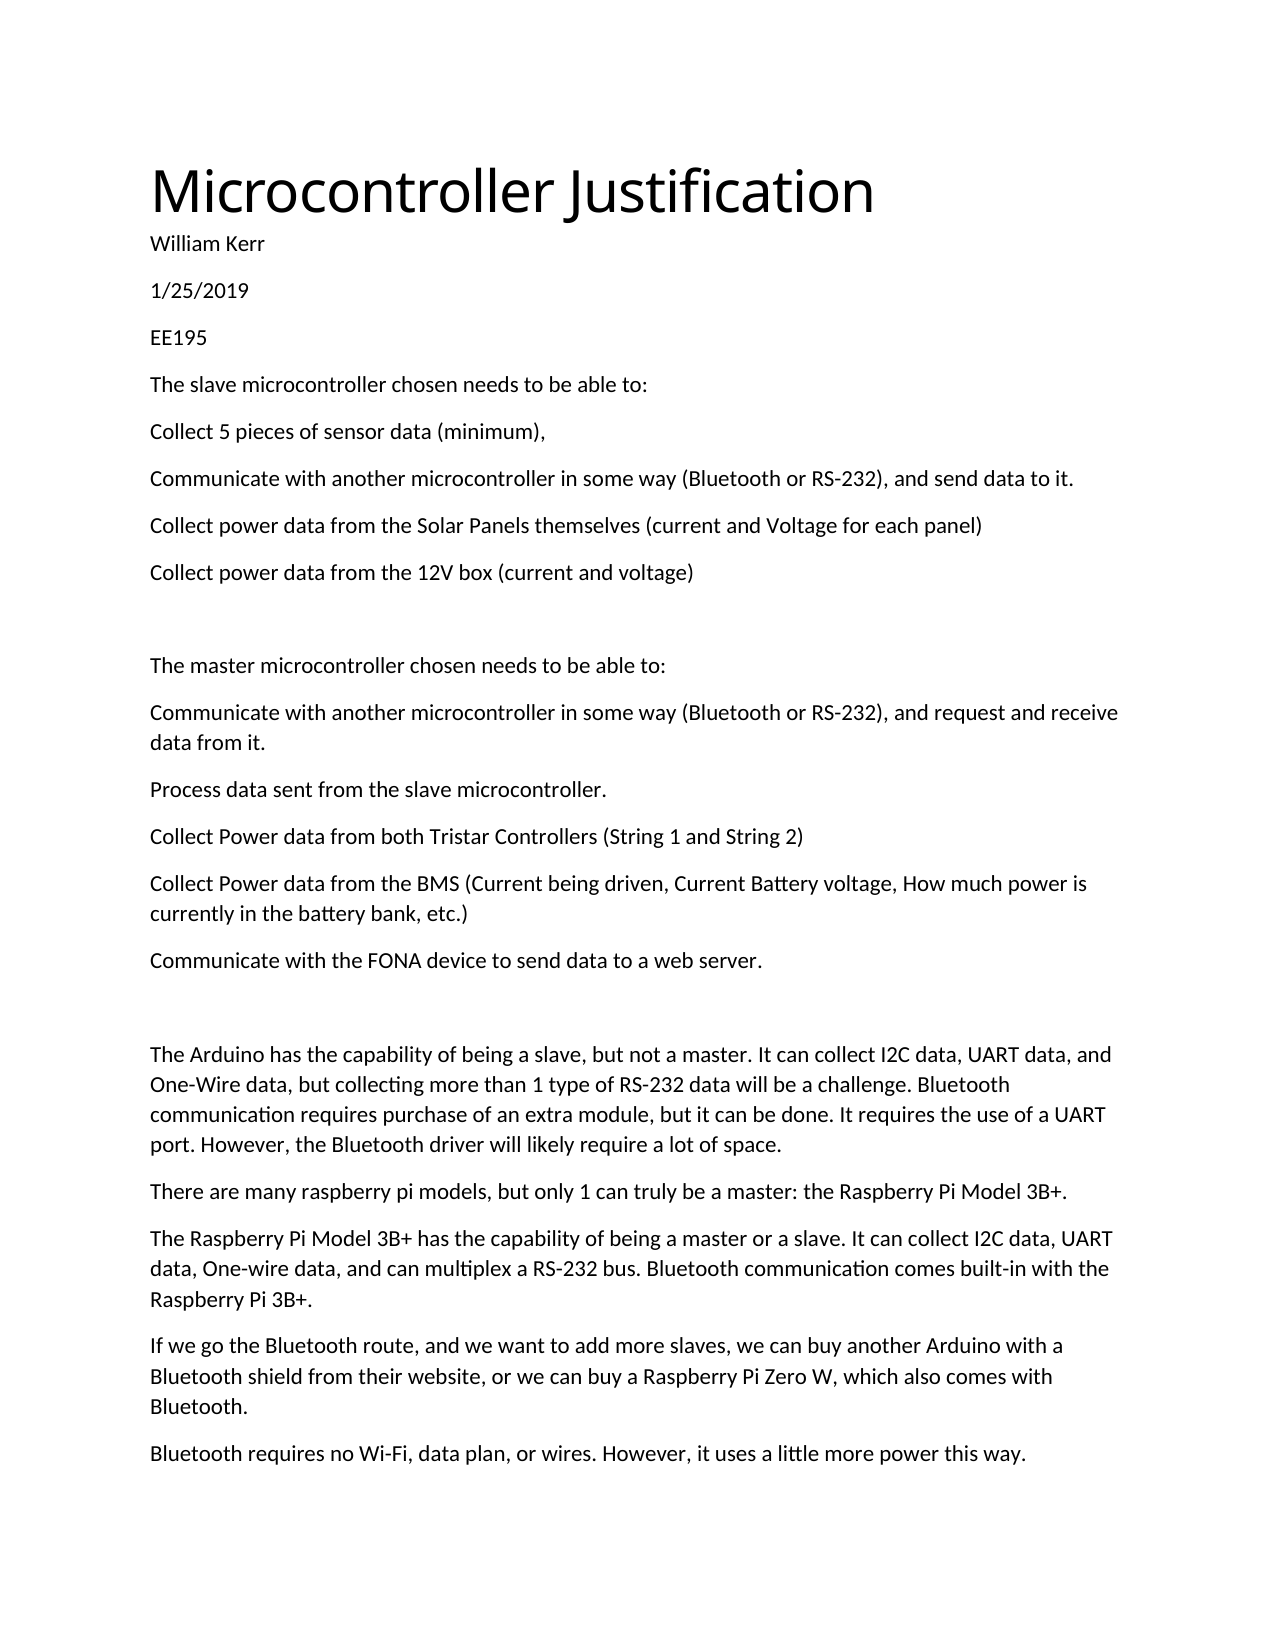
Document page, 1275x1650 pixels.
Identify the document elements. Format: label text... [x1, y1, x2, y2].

text If we go the Bluetooth route, and we want to add more slaves, we can buy another Arduino with a Bluetooth shield from their website, or we can buy a Raspberry Pi Zero W, which also comes with Bluetooth. [150, 1332, 1125, 1420]
text The master microcontroller chosen needs to be able to: [150, 651, 1125, 679]
text The Arduino has the capability of being a slave, but not a master. It can collect I2C data, UART data, and One-Wire data, but collecting more than 1 type of RS-232 data will be a challenge. Bluetooth communication requires purchase of an extra module, but it can be done. It requires the use of a UART port. However, the Bluetooth driver will likely require a lot of space. [150, 1040, 1125, 1158]
title Microcontroller Justification [150, 150, 1125, 229]
text Collect Power data from the BMS (Current being driven, Current Battery voltage, How much power is currently in the battery bank, etc.) [150, 869, 1125, 927]
text Communicate with another microcontroller in some way (Bluetooth or RS-232), and send data to it. [150, 464, 1125, 492]
text Collect power data from the 12V box (current and voltage) [150, 558, 1125, 586]
text The slave microcontroller chosen needs to be able to: [150, 370, 1125, 398]
text 1/25/2019 [150, 276, 1125, 304]
text There are many raspberry pi models, but only 1 can truly be a master: the Raspberry Pi Model 3B+. [150, 1177, 1125, 1205]
text William Kerr [150, 229, 1125, 257]
text Collect power data from the Solar Panels themselves (current and Voltage for each panel) [150, 511, 1125, 539]
text Communicate with another microcontroller in some way (Bluetooth or RS-232), and request and receive data from it. [150, 698, 1125, 756]
text Collect Power data from both Tristar Controllers (String 1 and String 2) [150, 822, 1125, 850]
text Collect 5 pieces of sensor data (minimum), [150, 417, 1125, 445]
text EE195 [150, 323, 1125, 351]
text Process data sent from the slave microcontroller. [150, 775, 1125, 803]
text Bluetooth requires no Wi-Fi, data plan, or wires. However, it uses a little more power this way. [150, 1439, 1125, 1467]
text The Raspberry Pi Model 3B+ has the capability of being a master or a slave. It can collect I2C data, UART data, One-wire data, and can multiplex a RS-232 bus. Bluetooth communication comes built-in with the Raspberry Pi 3B+. [150, 1224, 1125, 1313]
text Communicate with the FONA device to send data to a web server. [150, 946, 1125, 974]
